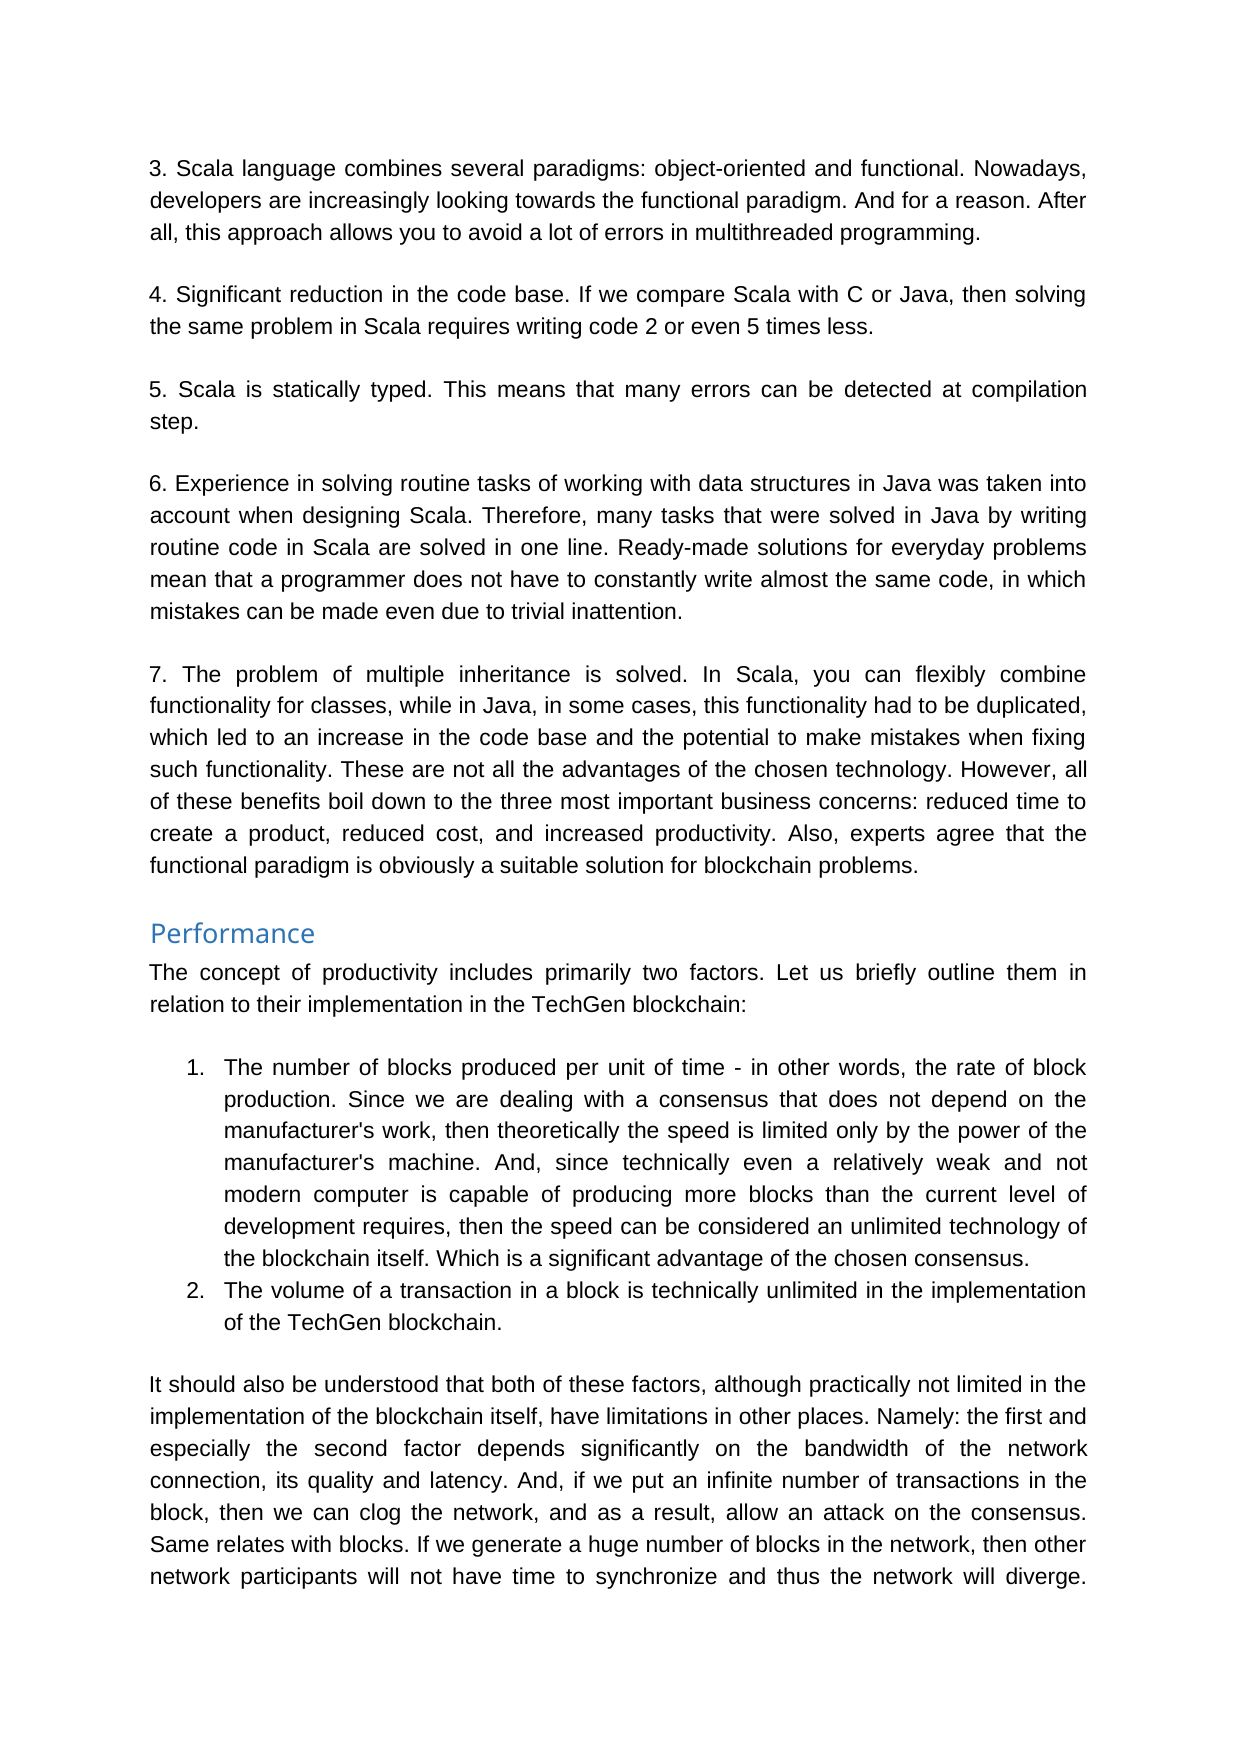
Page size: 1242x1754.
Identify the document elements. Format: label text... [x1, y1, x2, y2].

list The number of blocks produced per unit of time - in other words, the rate of block production. Since we are dealing with a consensus that does not depend on the manufacturer's work, then theoretically the speed is limited only by the power of the manufacturer's machine. And, since technically even a relatively weak and not modern computer is capable of producing more blocks than the current level of development requires, then the speed can be considered an unlimited technology of the blockchain itself. Which is a significant advantage of the chosen consensus. [186, 1054, 1088, 1271]
text 3. Scala language combines several paradigms: object-oriented and functional. Nowadays, developers are increasingly looking towards the functional paradigm. And for a reason. After all, this approach allows you to avoid a lot of errors in multithreaded programming. [148, 155, 1088, 245]
subtitle Performance [150, 914, 663, 951]
list The volume of a transaction in a block is technically unlimited in the implementation of the TechGen blockchain. [186, 1277, 1088, 1335]
text 6. Experience in solving routine tasks of working with data structures in Java was taken into account when designing Scala. Therefore, many tasks that were solved in Java by writing routine code in Scala are solved in one line. Ready-made solutions for everyday problems mean that a programmer does not have to constantly write almost the same code, in which mistakes can be made even due to trivial inattention. [148, 470, 1088, 624]
text 5. Scala is statically typed. This means that many errors can be detected at compilation step. [148, 376, 1088, 434]
text 7. The problem of multiple inheritance is solved. In Scala, you can flexibly combine functionality for classes, while in Java, in some cases, this functionality had to be duplicated, which led to an increase in the code base and the potential to make mistakes when fixing such functionality. These are not all the advantages of the chosen technology. However, all of these benefits boil down to the three most important business concerns: reduced time to create a product, reduced cost, and increased productivity. Also, experts agree that the functional paradigm is obviously a suitable solution for blockchain problems. [148, 661, 1088, 878]
text 4. Significant reduction in the code base. If we compare Scala with C or Java, then solving the same problem in Scala requires writing code 2 or even 5 times less. [148, 281, 1088, 339]
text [148, 1371, 1088, 1589]
text The concept of productivity includes primarily two factors. Let us briefly outline them in relation to their implementation in the TechGen blockchain: [148, 959, 1088, 1017]
